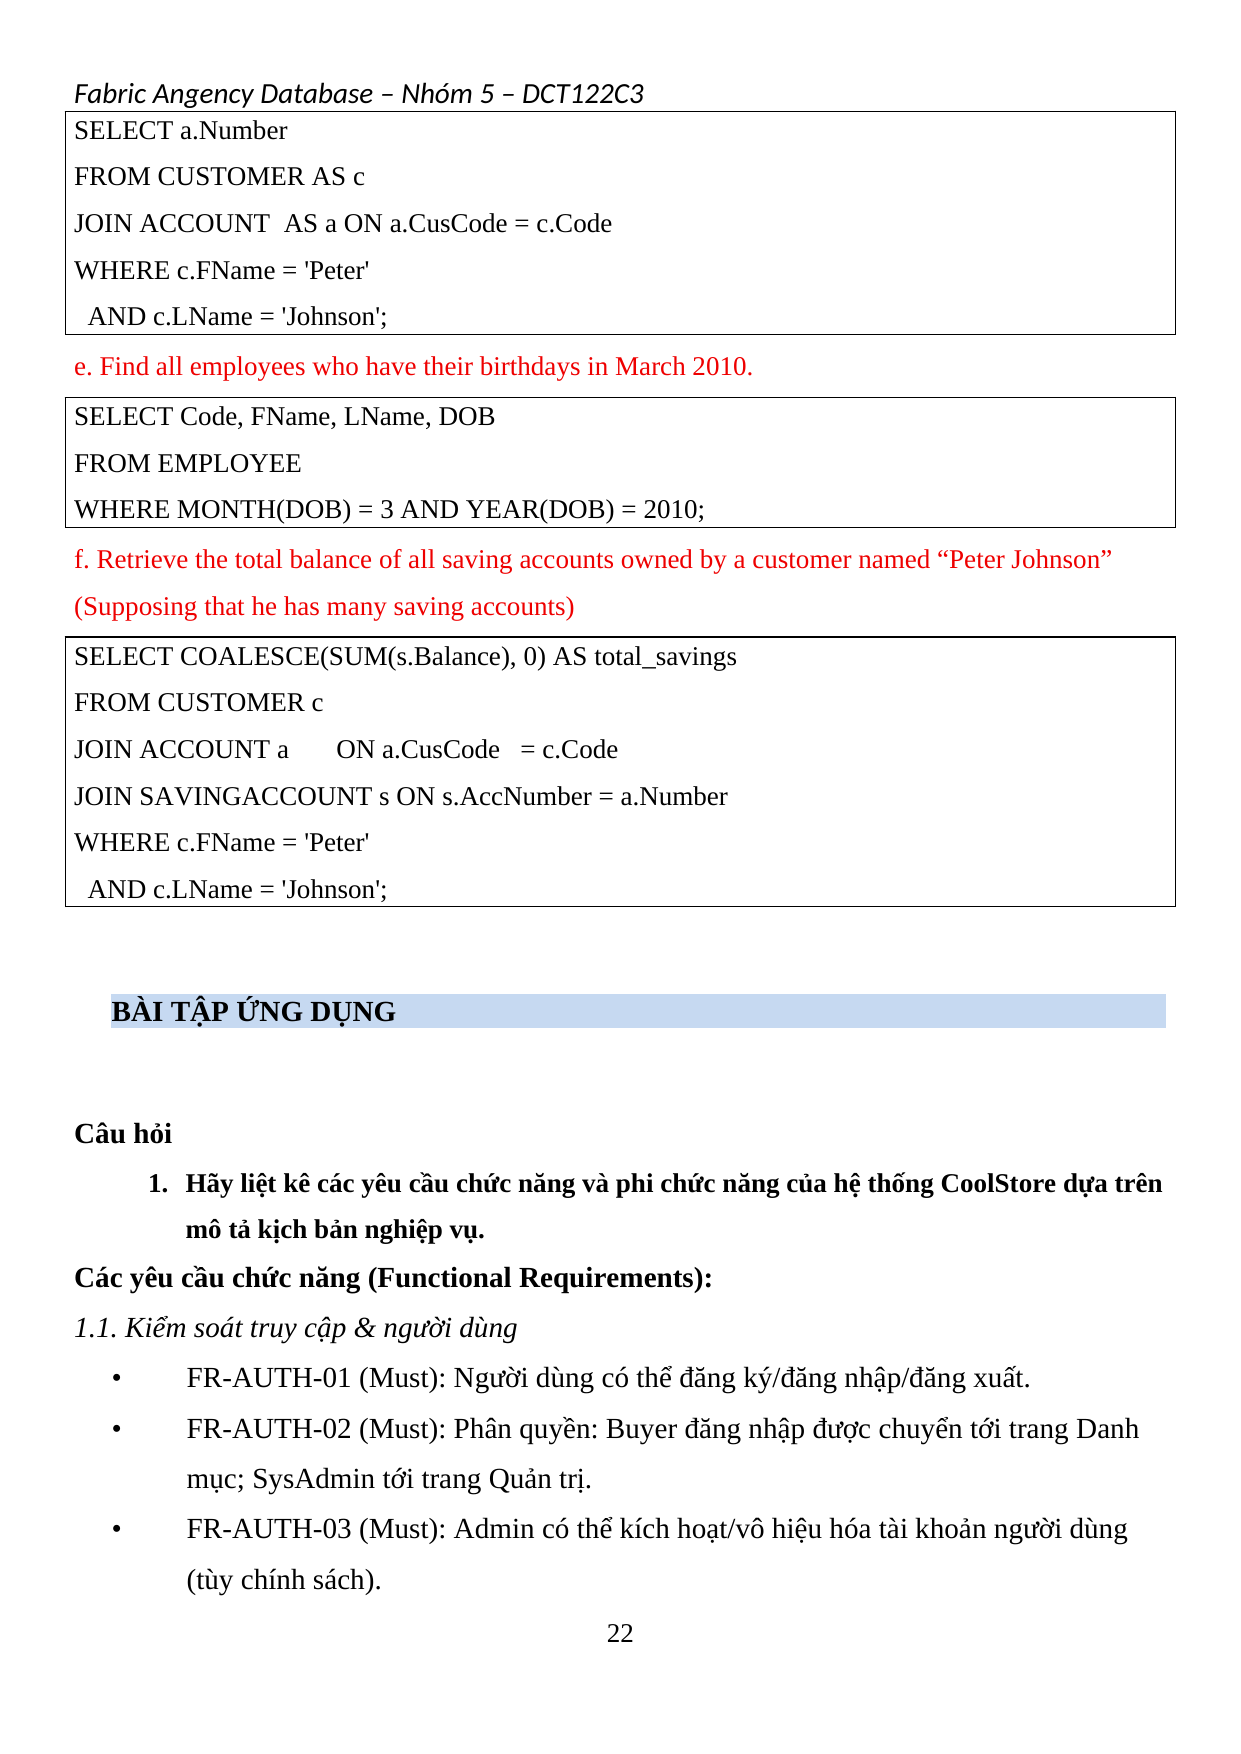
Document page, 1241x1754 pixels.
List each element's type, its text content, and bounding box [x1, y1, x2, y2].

subtitle BÀI TẬP ỨNG DỤNG [111, 994, 1166, 1028]
text f. Retrieve the total balance of all saving accounts owned by a customer named “Peter Johnson” [74, 543, 1166, 574]
text FROM CUSTOMER AS c [66, 157, 1175, 192]
text SELECT Code, FName, LName, DOB [66, 398, 1175, 431]
subtitle Hãy liệt kê các yêu cầu chức năng và phi chức năng của hệ thống CoolStore dựa trên mô tả kịch bản nghiệp vụ. [148, 1167, 1166, 1244]
text (Supposing that he has many saving accounts) [74, 590, 1166, 621]
text Câu hỏi [74, 1116, 1166, 1150]
text SELECT COALESCE(SUM(s.Balance), 0) AS total_savings [66, 638, 1175, 671]
text JOIN ACCOUNT a ON a.CusCode = c.Code [66, 730, 1175, 764]
list FR-AUTH-03 (Must): Admin có thể kích hoạt/vô hiệu hóa tài khoản người dùng (tùy chính sách). [111, 1512, 1166, 1595]
text JOIN SAVINGACCOUNT s ON s.AccNumber = a.Number [66, 776, 1175, 811]
text FROM EMPLOYEE [66, 443, 1175, 478]
list FR-AUTH-01 (Must): Người dùng có thể đăng ký/đăng nhập/đăng xuất. [111, 1361, 1166, 1394]
text AND c.LName = 'Johnson'; [66, 297, 1175, 334]
text Các yêu cầu chức năng (Functional Requirements): [74, 1260, 1166, 1293]
text JOIN ACCOUNT AS a ON a.CusCode = c.Code [66, 204, 1175, 238]
text WHERE c.FName = 'Peter' [66, 251, 1175, 285]
text 1.1. Kiểm soát truy cập & người dùng [74, 1310, 1166, 1344]
text e. Find all employees who have their birthdays in March 2010. [74, 350, 1166, 381]
text WHERE c.FName = 'Peter' [66, 823, 1175, 857]
list FR-AUTH-02 (Must): Phân quyền: Buyer đăng nhập được chuyển tới trang Danh mục; SysAdmin tới trang Quản trị. [111, 1411, 1166, 1495]
text SELECT a.Number [66, 112, 1175, 145]
text AND c.LName = 'Johnson'; [66, 870, 1175, 906]
text WHERE MONTH(DOB) = 3 AND YEAR(DOB) = 2010; [66, 490, 1175, 527]
text FROM CUSTOMER c [66, 683, 1175, 717]
